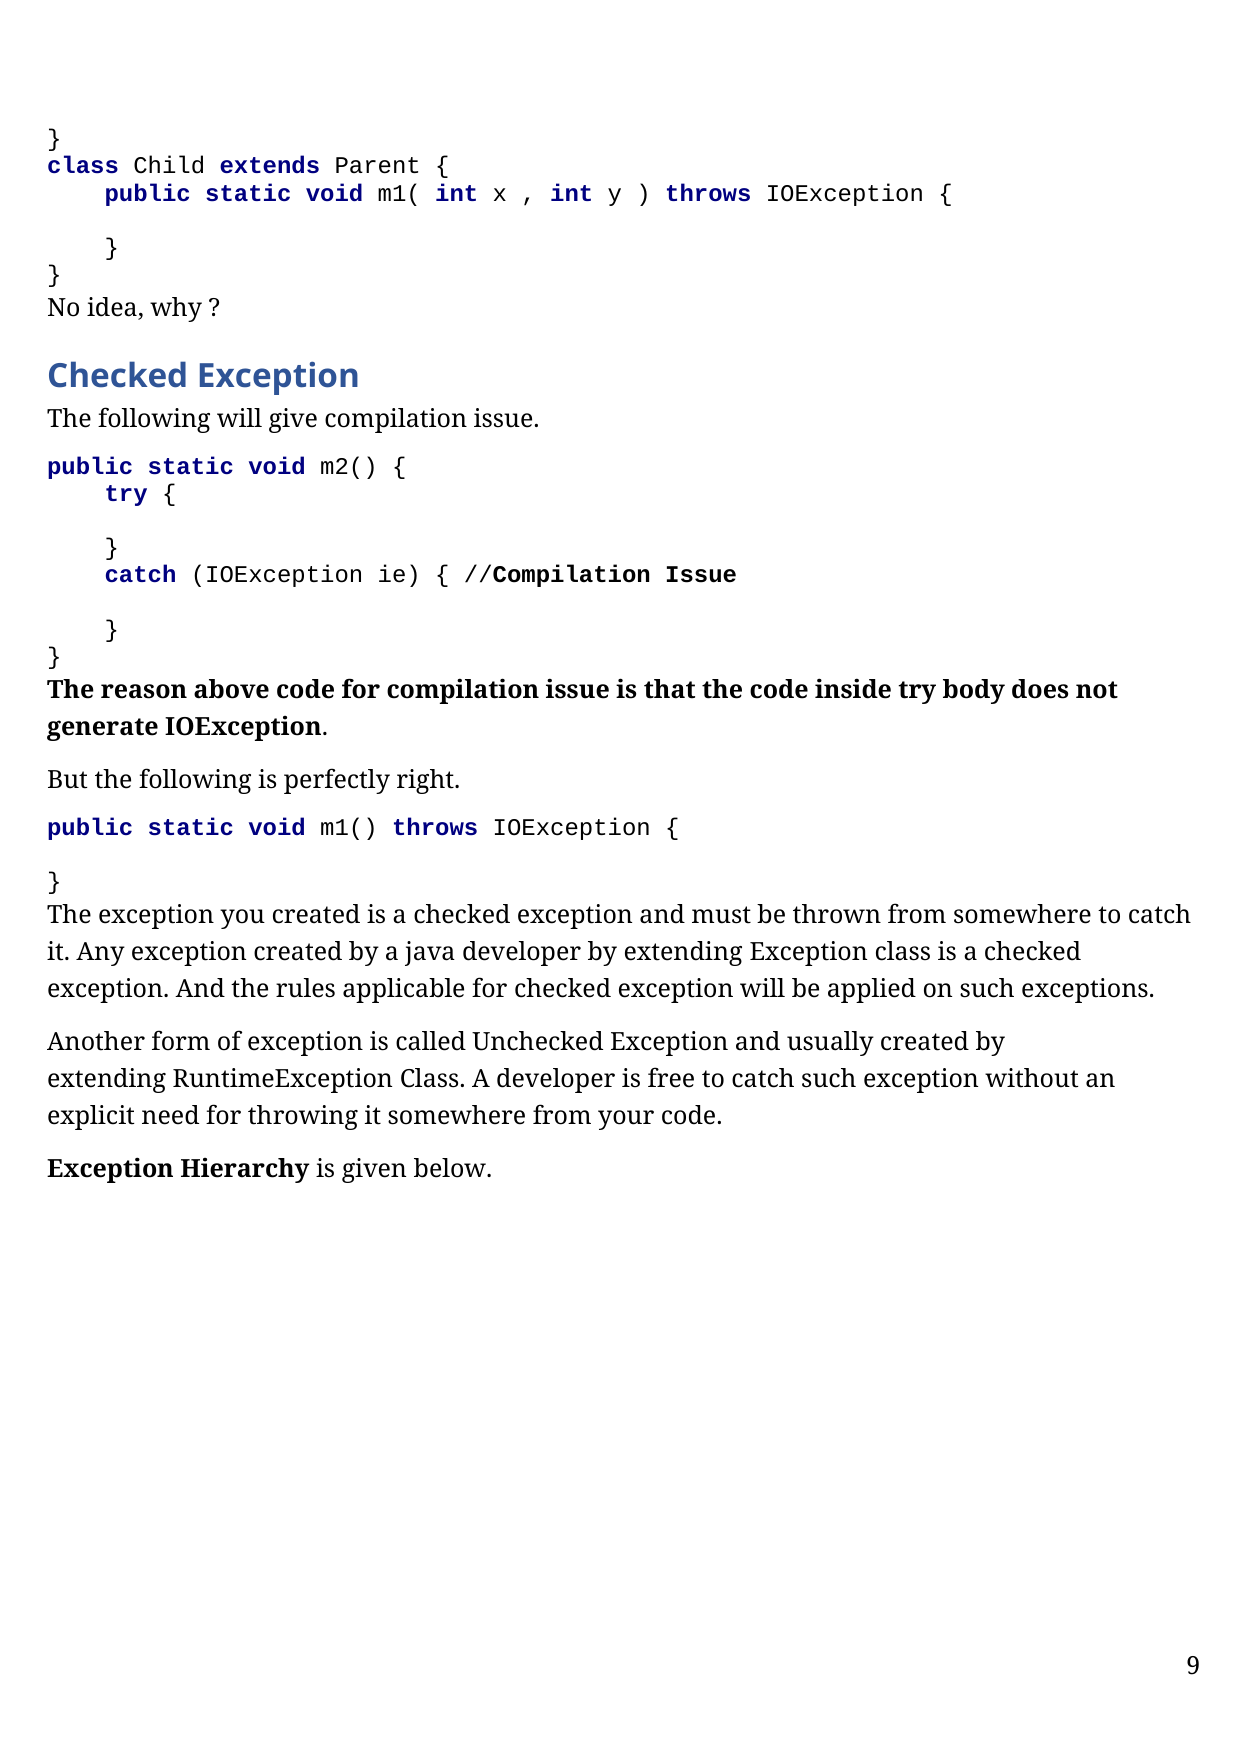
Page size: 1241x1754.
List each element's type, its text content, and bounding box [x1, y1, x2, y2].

text public static void m1() throws IOException { } [47, 815, 1200, 897]
text Exception Hierarchy is given below. [47, 1151, 1200, 1185]
text But the following is perfectly right. [47, 762, 1200, 796]
text Another form of exception is called Unchecked Exception and usually created by extending RuntimeException Class. A developer is free to catch such exception without an explicit need for throwing it somewhere from your code. [47, 1024, 1200, 1131]
text No idea, why ? [47, 290, 1200, 324]
subtitle Checked Exception [47, 352, 1200, 397]
text The reason above code for compilation issue is that the code inside try body does not generate IOException. [47, 672, 1200, 742]
text The exception you created is a checked exception and must be thrown from somewhere to catch it. Any exception created by a java developer by extending Exception class is a checked exception. And the rules applicable for checked exception will be applied on such exceptions. [47, 897, 1200, 1004]
text public static void m2() { try { } catch (IOException ie) { //Compilation Issue } } [47, 454, 1200, 672]
text The following will give compilation issue. [47, 401, 1200, 435]
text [47, 127, 1200, 290]
